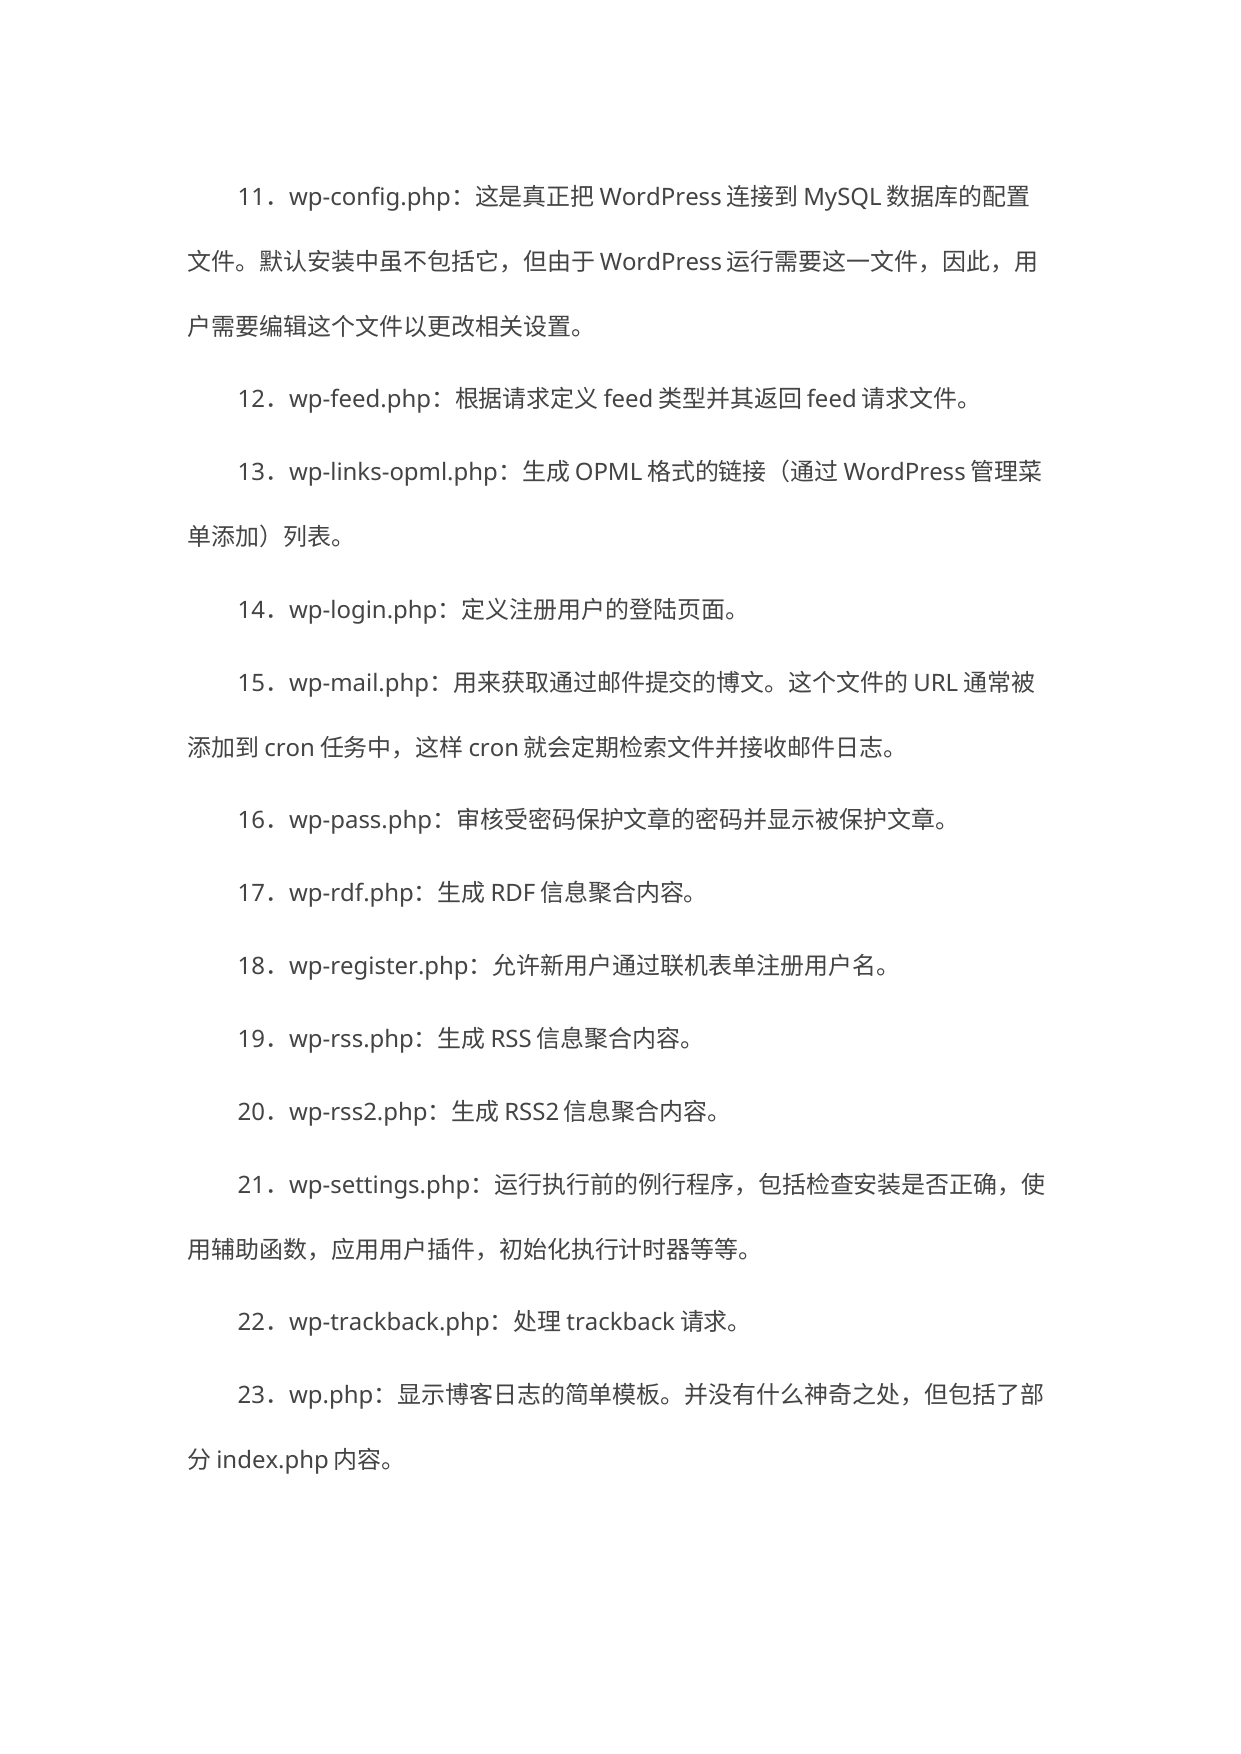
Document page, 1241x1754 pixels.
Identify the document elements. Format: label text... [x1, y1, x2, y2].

text 14．wp-login.php：定义注册用户的登陆页面。 [187, 575, 1053, 640]
text 23．wp.php：显示博客日志的简单模板。并没有什么神奇之处，但包括了部分index.php内容。 [187, 1361, 1053, 1491]
text 19．wp-rss.php：生成RSS信息聚合内容。 [187, 1004, 1053, 1069]
text 12．wp-feed.php：根据请求定义feed类型并其返回feed请求文件。 [187, 365, 1053, 430]
text 15．wp-mail.php：用来获取通过邮件提交的博文。这个文件的URL通常被添加到cron任务中，这样cron就会定期检索文件并接收邮件日志。 [187, 648, 1053, 778]
text 22．wp-trackback.php：处理trackback请求。 [187, 1288, 1053, 1353]
text 17．wp-rdf.php：生成RDF信息聚合内容。 [187, 859, 1053, 924]
text 20．wp-rss2.php：生成RSS2信息聚合内容。 [187, 1077, 1053, 1142]
text 21．wp-settings.php：运行执行前的例行程序，包括检查安装是否正确，使用辅助函数，应用用户插件，初始化执行计时器等等。 [187, 1150, 1053, 1280]
text 16．wp-pass.php：审核受密码保护文章的密码并显示被保护文章。 [187, 786, 1053, 851]
text 18．wp-register.php：允许新用户通过联机表单注册用户名。 [187, 932, 1053, 997]
text 11．wp-config.php：这是真正把WordPress连接到MySQL数据库的配置文件。默认安装中虽不包括它，但由于WordPress运行需要这一文件，因此，用户需要编辑这个文件以更改相关设置。 [187, 162, 1053, 357]
text 13．wp-links-opml.php：生成OPML格式的链接（通过WordPress管理菜单添加）列表。 [187, 438, 1053, 568]
